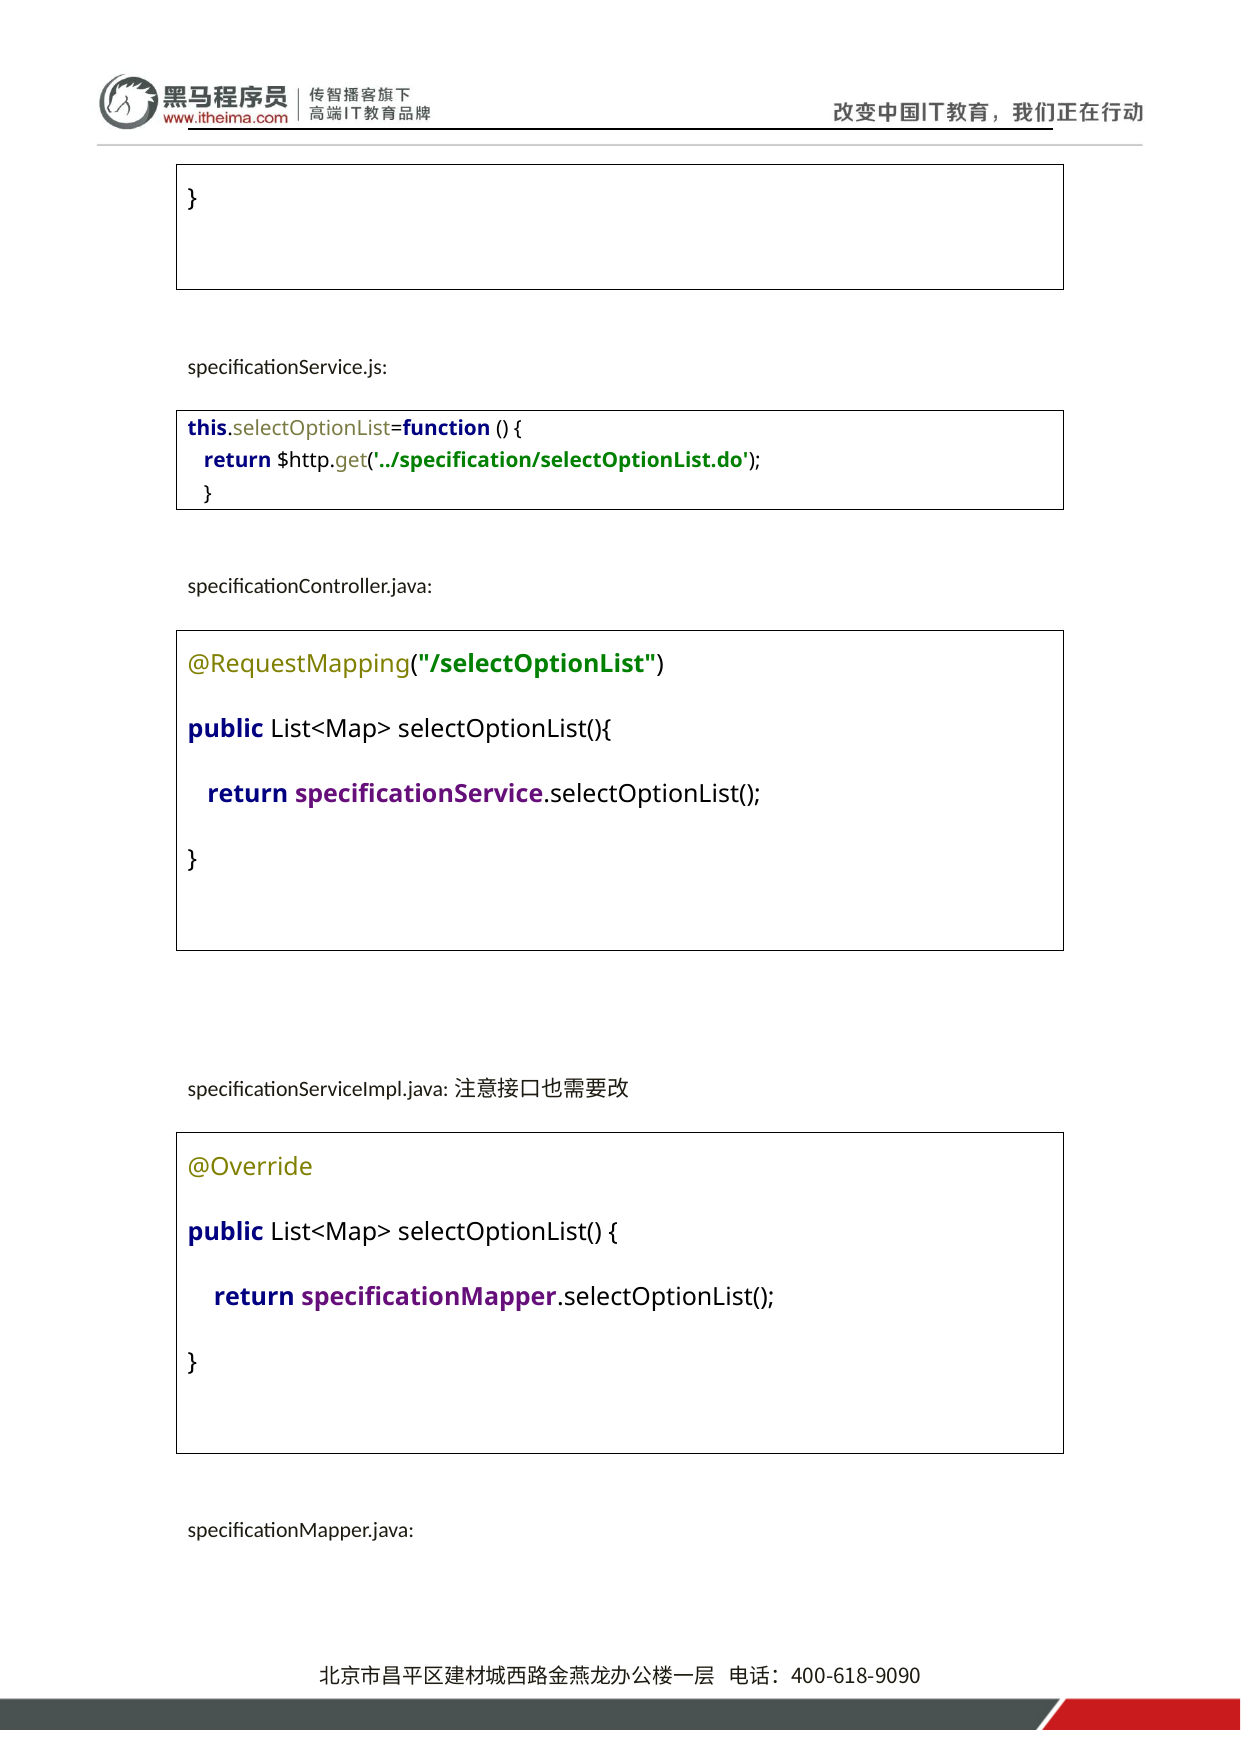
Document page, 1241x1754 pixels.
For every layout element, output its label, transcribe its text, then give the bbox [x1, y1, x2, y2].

picture [0, 3, 1241, 153]
table_header @Override public List<Map> selectOptionList() { return specificationMapper.selectOptionList(); } [177, 1133, 1063, 1452]
picture [0, 1639, 1241, 1730]
text specificationService.js: [187, 350, 1053, 383]
text specificationMapper.java: [187, 1513, 1053, 1546]
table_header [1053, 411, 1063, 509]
text specificationServiceImpl.java: 注意接口也需要改 [187, 1071, 1053, 1103]
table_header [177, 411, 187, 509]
text specificationController.java: [187, 569, 1053, 602]
table_header @RequestMapping("/selectOptionList") public List<Map> selectOptionList(){ return specificationService.selectOptionList(); } [177, 631, 1063, 950]
